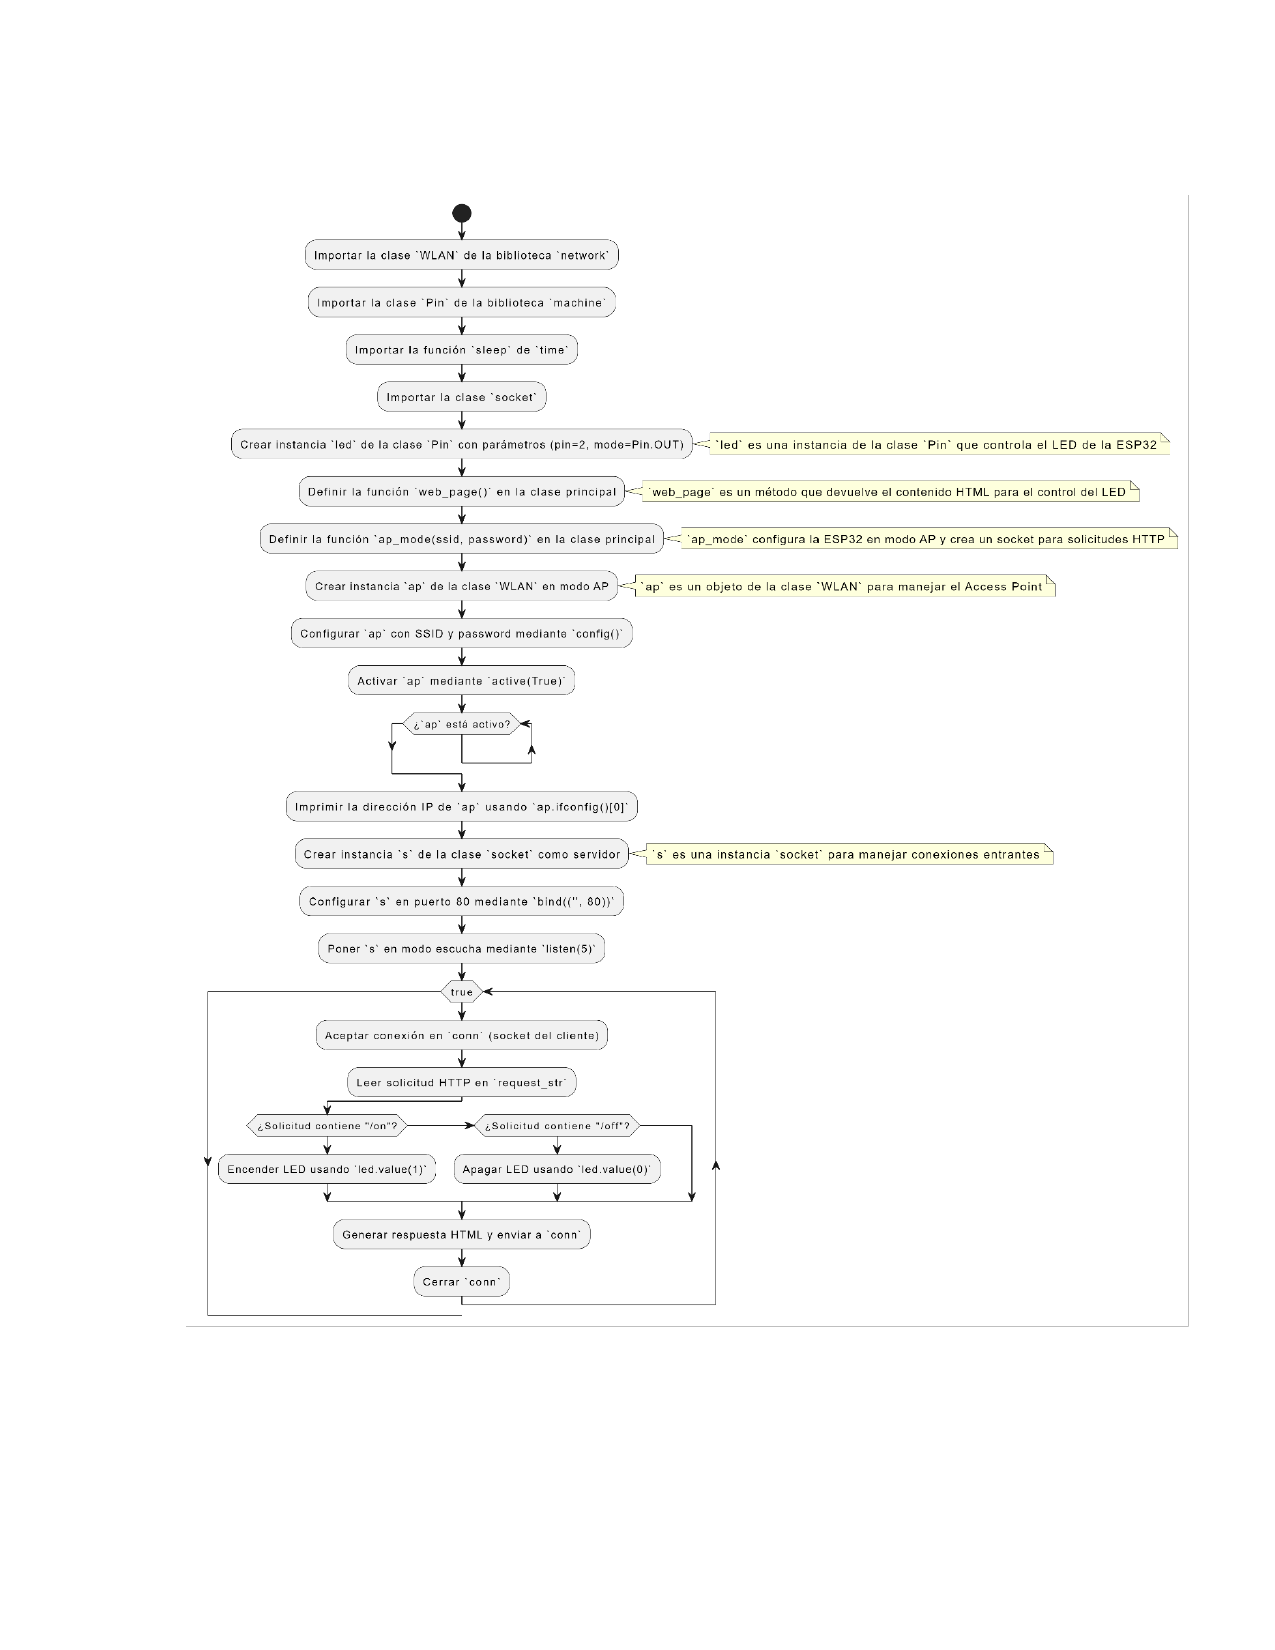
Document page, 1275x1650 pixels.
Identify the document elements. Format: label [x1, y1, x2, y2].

picture [177, 186, 1197, 1335]
